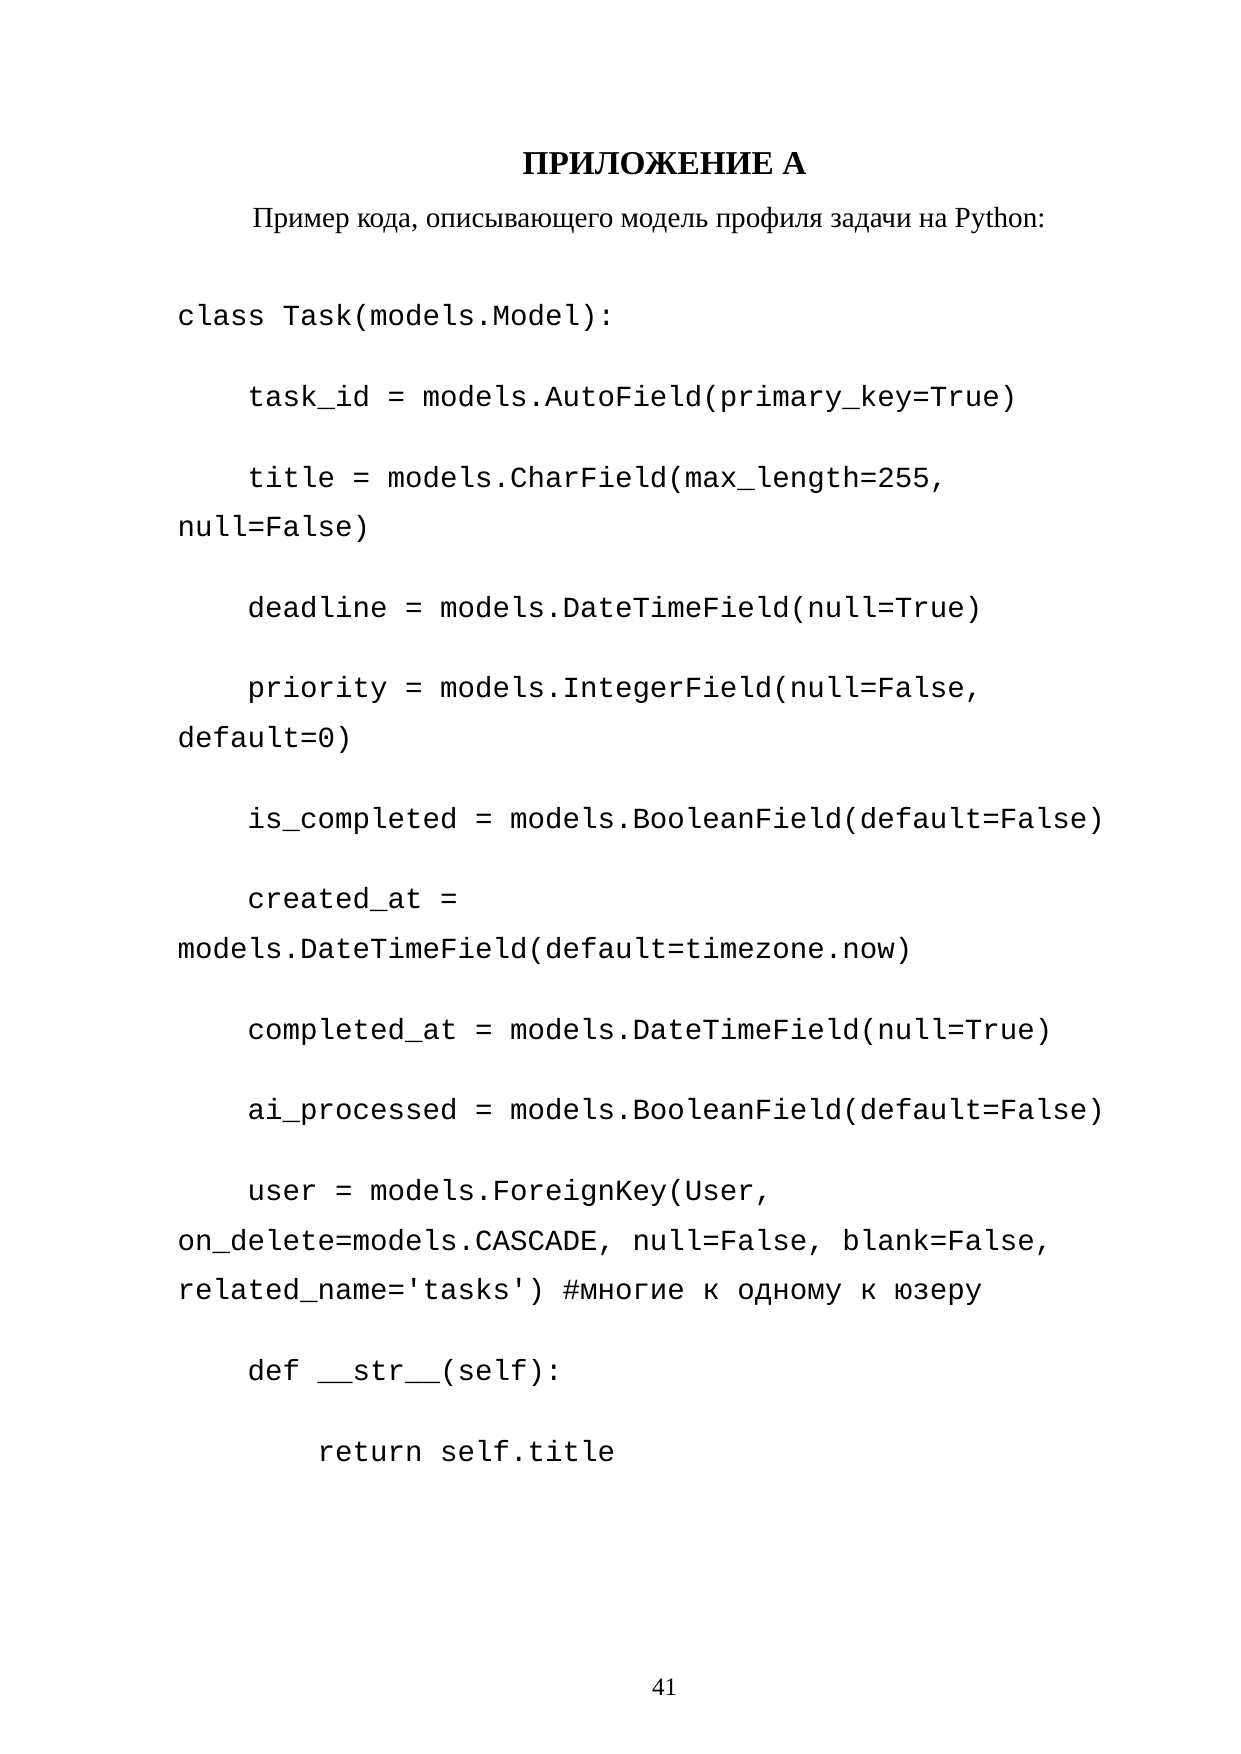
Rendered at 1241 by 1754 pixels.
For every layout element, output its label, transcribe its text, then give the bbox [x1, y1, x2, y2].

text return self.title [177, 1437, 1152, 1470]
text task_id = models.AutoField(primary_key=True) [177, 382, 1152, 415]
text user = models.ForeignKey(User, on_delete=models.CASCADE, null=False, blank=False, related_name='tasks') #многие к одному к юзеру [177, 1176, 1152, 1308]
text priority = models.IntegerField(null=False, default=0) [177, 674, 1152, 756]
text completed_at = models.DateTimeField(null=True) [177, 1015, 1152, 1048]
text Пример кода, описывающего модель профиля задачи на Python: [177, 201, 1152, 234]
text deadline = models.DateTimeField(null=True) [177, 593, 1152, 626]
text def __str__(self): [177, 1356, 1152, 1389]
text class Task(models.Model): [177, 301, 1152, 334]
text ai_processed = models.BooleanField(default=False) [177, 1096, 1152, 1128]
text created_at = models.DateTimeField(default=timezone.now) [177, 884, 1152, 967]
text is_completed = models.BooleanField(default=False) [177, 804, 1152, 837]
text ПРИЛОЖЕНИЕ А [177, 143, 1152, 181]
text title = models.CharField(max_length=255, null=False) [177, 463, 1152, 545]
